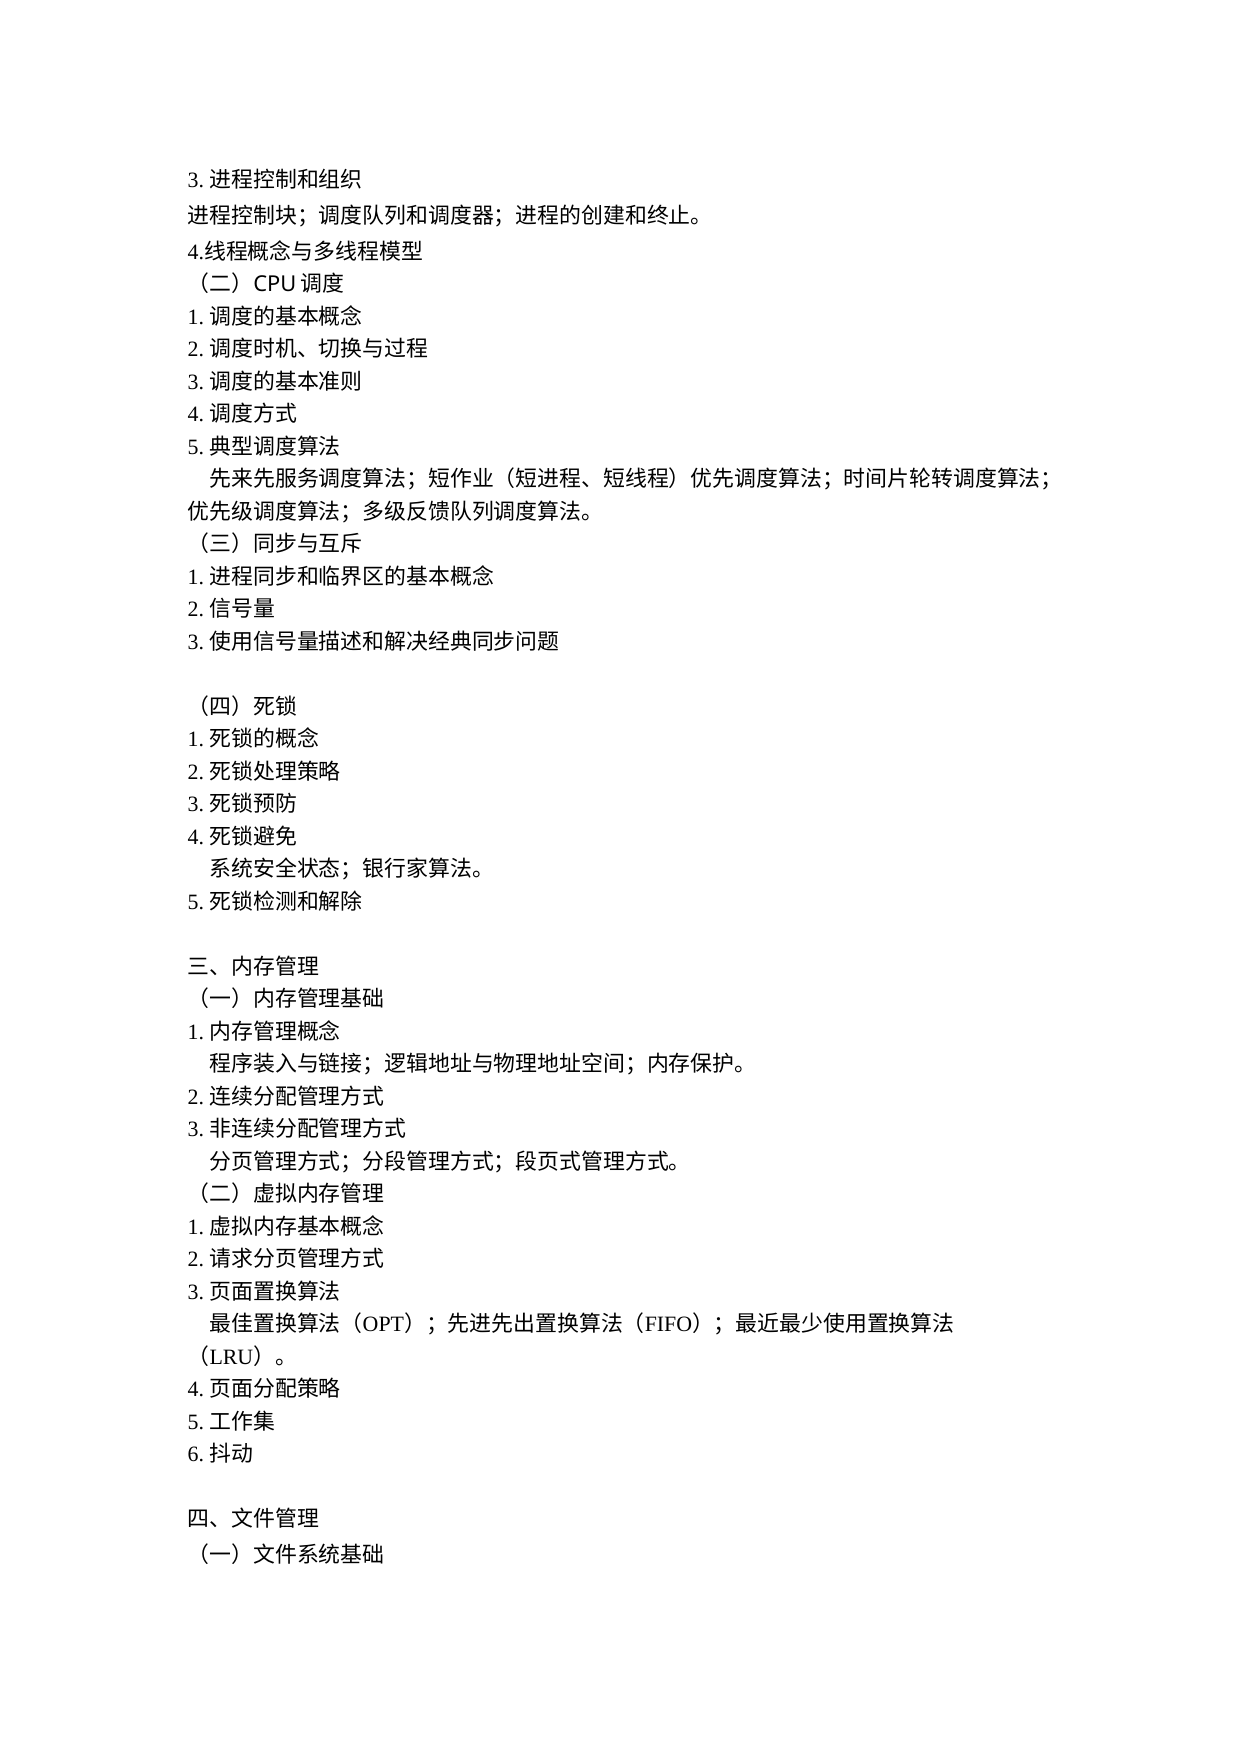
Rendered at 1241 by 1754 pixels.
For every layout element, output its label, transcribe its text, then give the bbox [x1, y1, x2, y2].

text 先来先服务调度算法；短作业（短进程、短线程）优先调度算法；时间片轮转调度算法；优先级调度算法；多级反馈队列调度算法。 [187, 461, 1053, 526]
text 4.线程概念与多线程模型 [187, 233, 1053, 266]
text 3. 调度的基本准则 [187, 363, 1053, 396]
text 4. 死锁避免 [187, 818, 1053, 851]
text 四、文件管理 [187, 1501, 1053, 1533]
text 最佳置换算法（OPT）；先进先出置换算法（FIFO）；最近最少使用置换算法（LRU）。 [187, 1306, 1053, 1371]
text 1. 调度的基本概念 [187, 298, 1053, 331]
text 三、内存管理 [187, 948, 1053, 981]
text 2. 死锁处理策略 [187, 753, 1053, 786]
text 3. 页面置换算法 [187, 1273, 1053, 1306]
text 分页管理方式；分段管理方式；段页式管理方式。 [187, 1143, 1053, 1176]
text 3. 进程控制和组织 [187, 162, 1053, 194]
text （一）文件系统基础 [187, 1537, 1053, 1569]
text （二）虚拟内存管理 [187, 1176, 1053, 1208]
text 3. 使用信号量描述和解决经典同步问题 [187, 623, 1053, 656]
text 3. 非连续分配管理方式 [187, 1111, 1053, 1143]
text 3. 死锁预防 [187, 786, 1053, 818]
text 4. 页面分配策略 [187, 1371, 1053, 1403]
text 2. 信号量 [187, 591, 1053, 623]
text （二）CPU调度 [187, 266, 1053, 298]
text 1. 死锁的概念 [187, 721, 1053, 753]
text （一）内存管理基础 [187, 981, 1053, 1013]
text 6. 抖动 [187, 1436, 1053, 1468]
text 进程控制块；调度队列和调度器；进程的创建和终止。 [187, 198, 1053, 230]
text （四）死锁 [187, 688, 1053, 721]
text 5. 典型调度算法 [187, 428, 1053, 461]
text 2. 连续分配管理方式 [187, 1078, 1053, 1111]
text 1. 虚拟内存基本概念 [187, 1208, 1053, 1241]
text （三）同步与互斥 [187, 526, 1053, 558]
text 4. 调度方式 [187, 396, 1053, 428]
text 1. 进程同步和临界区的基本概念 [187, 558, 1053, 591]
text 2. 请求分页管理方式 [187, 1241, 1053, 1273]
text 系统安全状态；银行家算法。 [187, 851, 1053, 883]
text 1. 内存管理概念 [187, 1013, 1053, 1046]
text 5. 工作集 [187, 1403, 1053, 1436]
text 程序装入与链接；逻辑地址与物理地址空间；内存保护。 [187, 1046, 1053, 1078]
text 2. 调度时机、切换与过程 [187, 331, 1053, 363]
text 5. 死锁检测和解除 [187, 883, 1053, 916]
